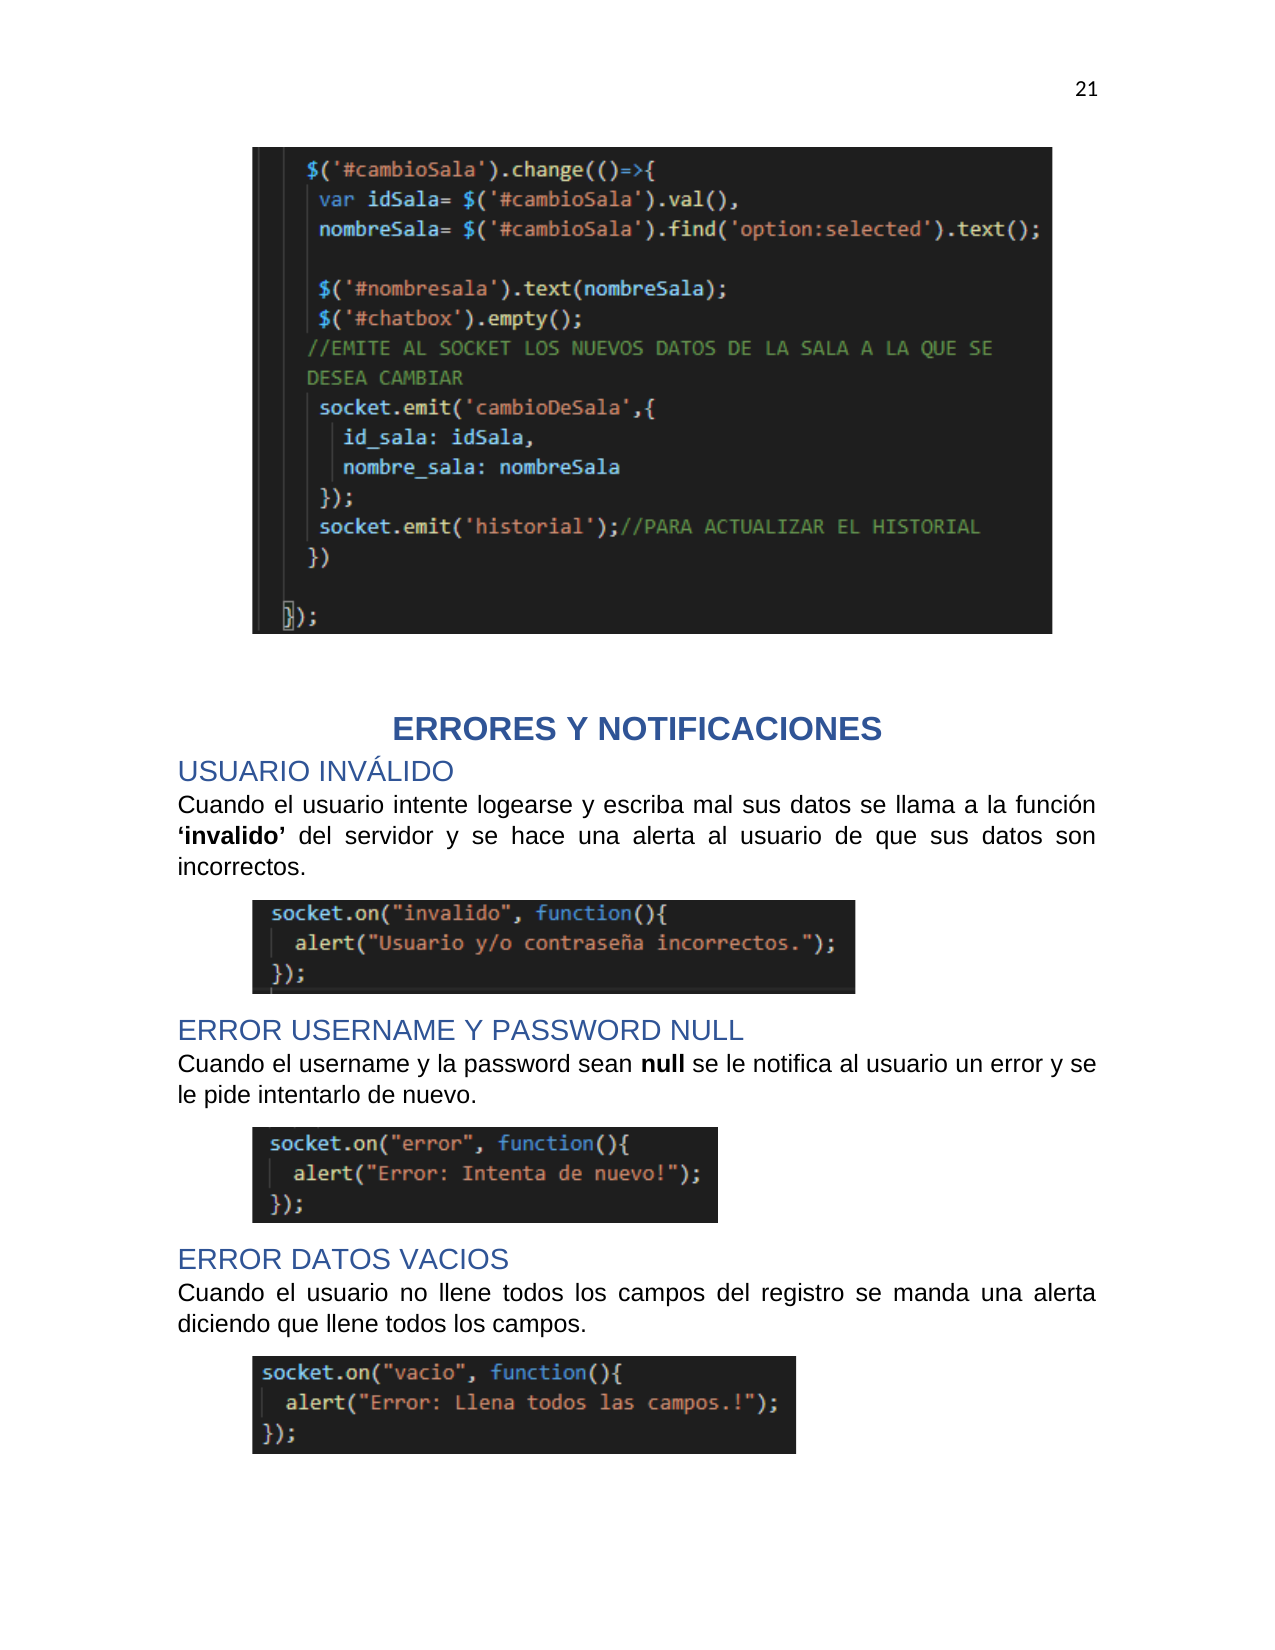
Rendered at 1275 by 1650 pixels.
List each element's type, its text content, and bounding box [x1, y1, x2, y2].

text Cuando el usuario no llene todos los campos del registro se manda una alerta diciendo que llene todos los campos. [177, 1278, 1098, 1338]
picture [252, 900, 856, 994]
picture [252, 147, 1053, 634]
picture [252, 1356, 797, 1454]
subtitle ERRORES Y NOTIFICACIONES [177, 708, 1098, 747]
subtitle USUARIO INVÁLIDO [177, 754, 1098, 788]
subtitle ERROR USERNAME Y PASSWORD NULL [177, 1013, 1098, 1046]
picture [252, 1127, 718, 1223]
text Cuando el username y la password sean null se le notifica al usuario un error y se le pide intentarlo de nuevo. [177, 1049, 1098, 1109]
text Cuando el usuario intente logearse y escriba mal sus datos se llama a la función ‘invalido’ del servidor y se hace una alerta al usuario de que sus datos son incorrectos. [177, 790, 1098, 881]
subtitle ERROR DATOS VACIOS [177, 1242, 1098, 1275]
